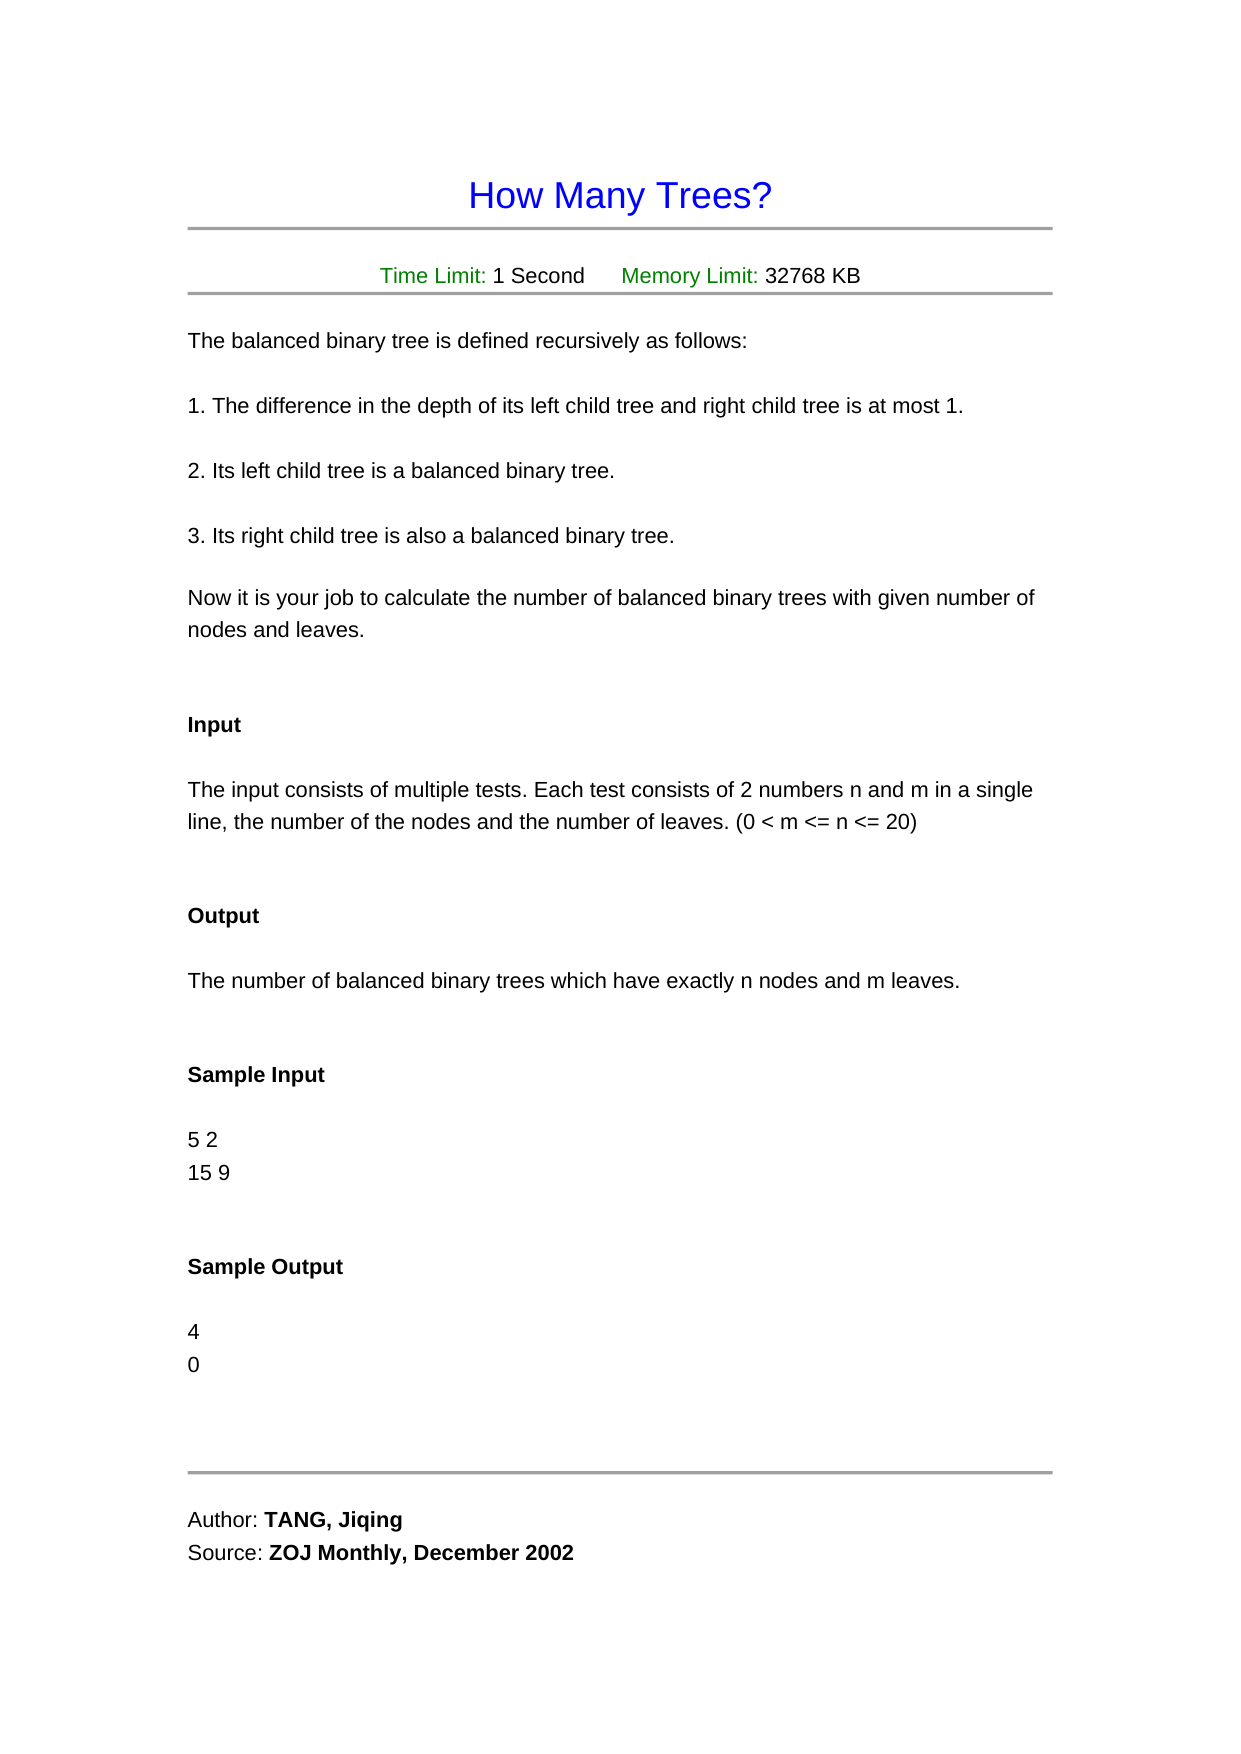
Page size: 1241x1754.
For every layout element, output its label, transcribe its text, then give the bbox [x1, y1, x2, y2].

text Sample Input 5 2 15 9 [187, 1026, 1053, 1189]
text Now it is your job to calculate the number of balanced binary trees with given number of nodes and leaves. [187, 581, 1053, 646]
text How Many Trees? [187, 162, 1053, 226]
text Input The input consists of multiple tests. Each test consists of 2 numbers n and m in a single line, the number of the nodes and the number of leaves. (0 < m <= n <= 20) [187, 675, 1053, 838]
text Sample Output 4 0 [187, 1218, 1053, 1380]
text The balanced binary tree is defined recursively as follows: 1. The difference in the depth of its left child tree and right child tree is at most 1. 2. Its left child tree is a balanced binary tree. 3. Its right child tree is also a balanced binary tree. [187, 324, 1053, 552]
text Output The number of balanced binary trees which have exactly n nodes and m leaves. [187, 867, 1053, 997]
text Time Limit: 1 Second Memory Limit: 32768 KB [187, 259, 1053, 291]
text Author: TANG, Jiqing Source: ZOJ Monthly, December 2002 [187, 1504, 1053, 1569]
